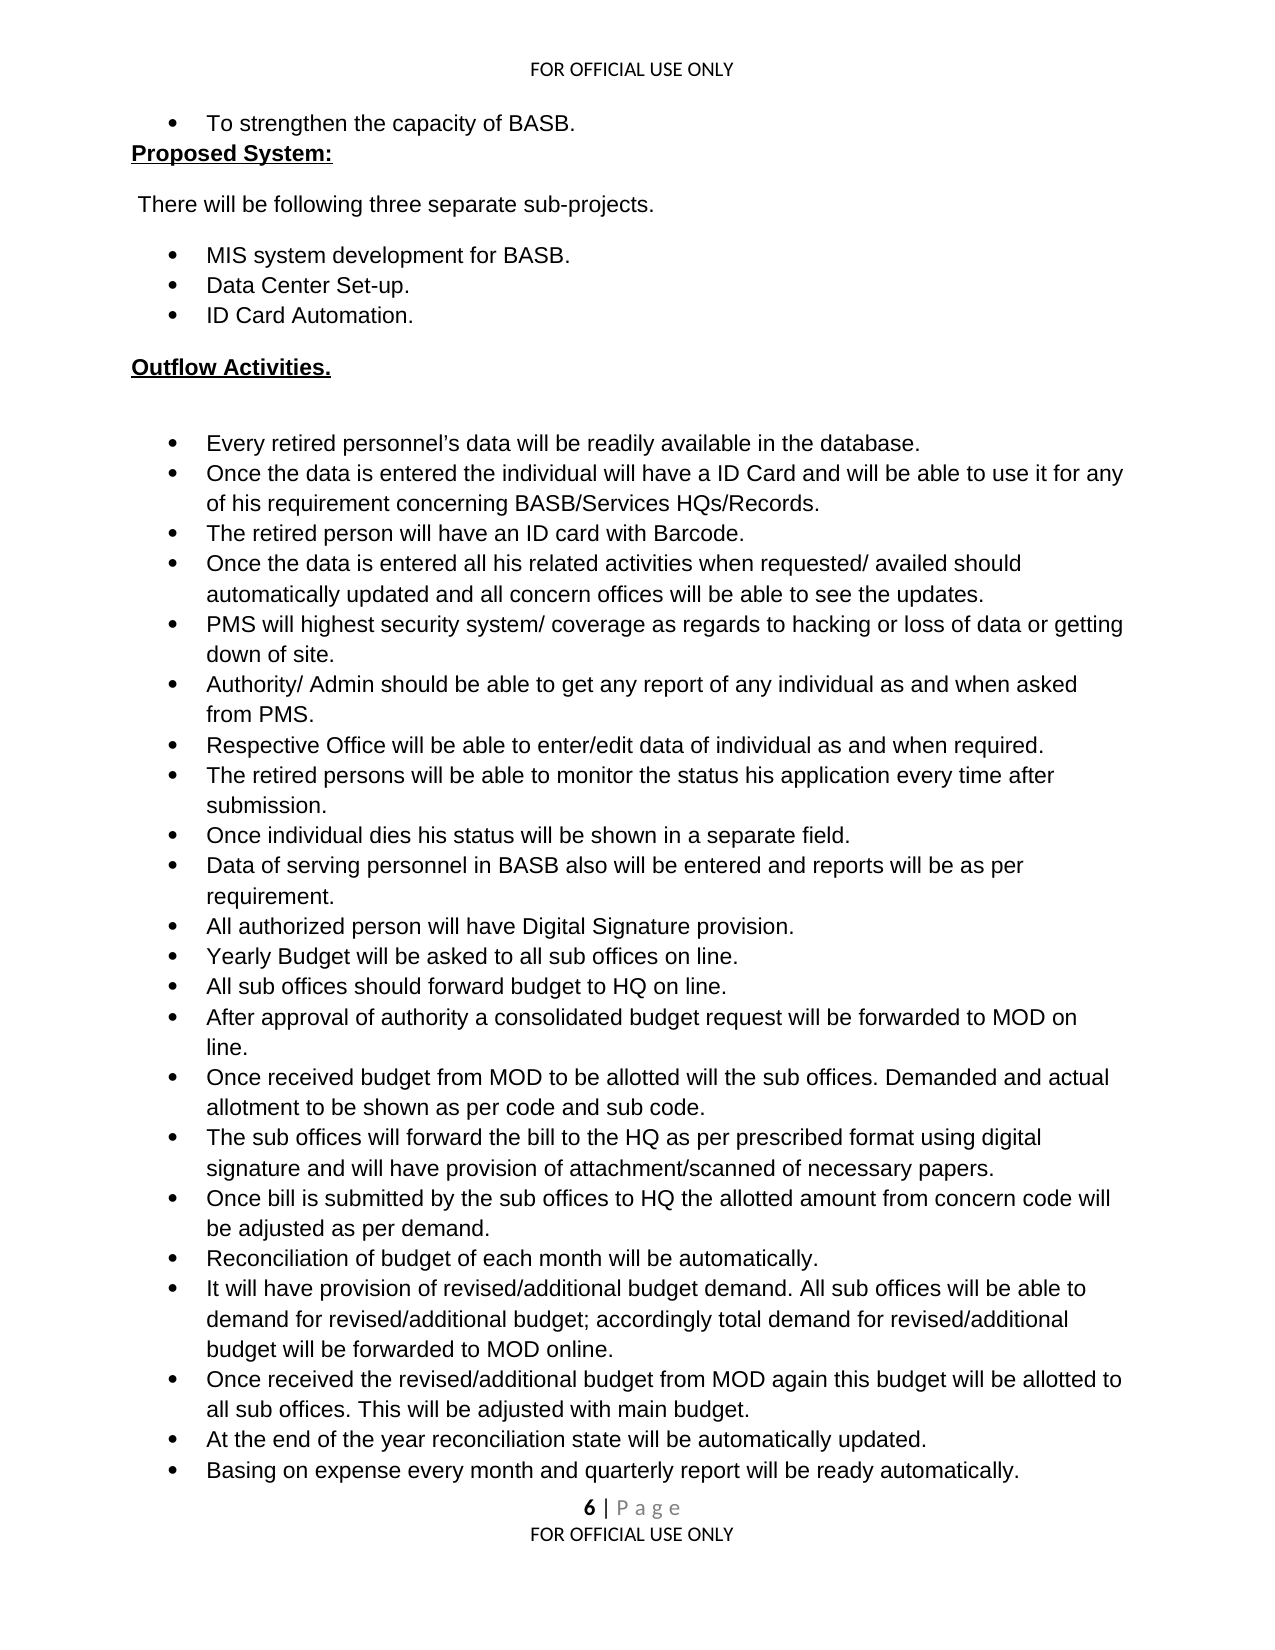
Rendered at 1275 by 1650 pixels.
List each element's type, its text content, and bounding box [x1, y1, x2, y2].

list All authorized person will have Digital Signature provision. [169, 913, 1125, 939]
list The retired persons will be able to monitor the status his application every time after submission. [169, 762, 1125, 818]
list At the end of the year reconciliation state will be automatically updated. [169, 1426, 1125, 1453]
list To strengthen the capacity of BASB. [169, 110, 1125, 136]
list ID Card Automation. [169, 302, 1125, 329]
text Proposed System: [131, 140, 1125, 166]
list Basing on expense every month and quarterly report will be ready automatically. [169, 1457, 1125, 1483]
list Once received budget from MOD to be allotted will the sub offices. Demanded and actual allotment to be shown as per code and sub code. [169, 1064, 1125, 1121]
list Once received the revised/additional budget from MOD again this budget will be allotted to all sub offices. This will be adjusted with main budget. [169, 1366, 1125, 1423]
list Once the data is entered the individual will have a ID Card and will be able to use it for any of his requirement concerning BASB/Services HQs/Records. [169, 460, 1125, 516]
text There will be following three separate sub-projects. [131, 191, 1125, 217]
list It will have provision of revised/additional budget demand. All sub offices will be able to demand for revised/additional budget; accordingly total demand for revised/additional budget will be forwarded to MOD online. [169, 1275, 1125, 1362]
list Respective Office will be able to enter/edit data of individual as and when required. [169, 732, 1125, 758]
text Outflow Activities. [131, 353, 1125, 380]
list Once the data is entered all his related activities when requested/ availed should automatically updated and all concern offices will be able to see the updates. [169, 550, 1125, 607]
list Every retired personnel’s data will be readily available in the database. [169, 429, 1125, 456]
list Authority/ Admin should be able to get any report of any individual as and when asked from PMS. [169, 671, 1125, 728]
list Once individual dies his status will be shown in a separate field. [169, 822, 1125, 849]
list MIS system development for BASB. [169, 242, 1125, 268]
list PMS will highest security system/ coverage as regards to hacking or loss of data or getting down of site. [169, 611, 1125, 667]
list All sub offices should forward budget to HQ on line. [169, 973, 1125, 1000]
list Once bill is submitted by the sub offices to HQ the allotted amount from concern code will be adjusted as per demand. [169, 1185, 1125, 1241]
list The retired person will have an ID card with Barcode. [169, 520, 1125, 547]
list Data of serving personnel in BASB also will be entered and reports will be as per requirement. [169, 852, 1125, 909]
list Data Center Set-up. [169, 272, 1125, 298]
list After approval of authority a consolidated budget request will be forwarded to MOD on line. [169, 1003, 1125, 1060]
list The sub offices will forward the bill to the HQ as per prescribed format using digital signature and will have provision of attachment/scanned of necessary papers. [169, 1124, 1125, 1181]
list Reconciliation of budget of each month will be automatically. [169, 1245, 1125, 1272]
list Yearly Budget will be asked to all sub offices on line. [169, 943, 1125, 969]
